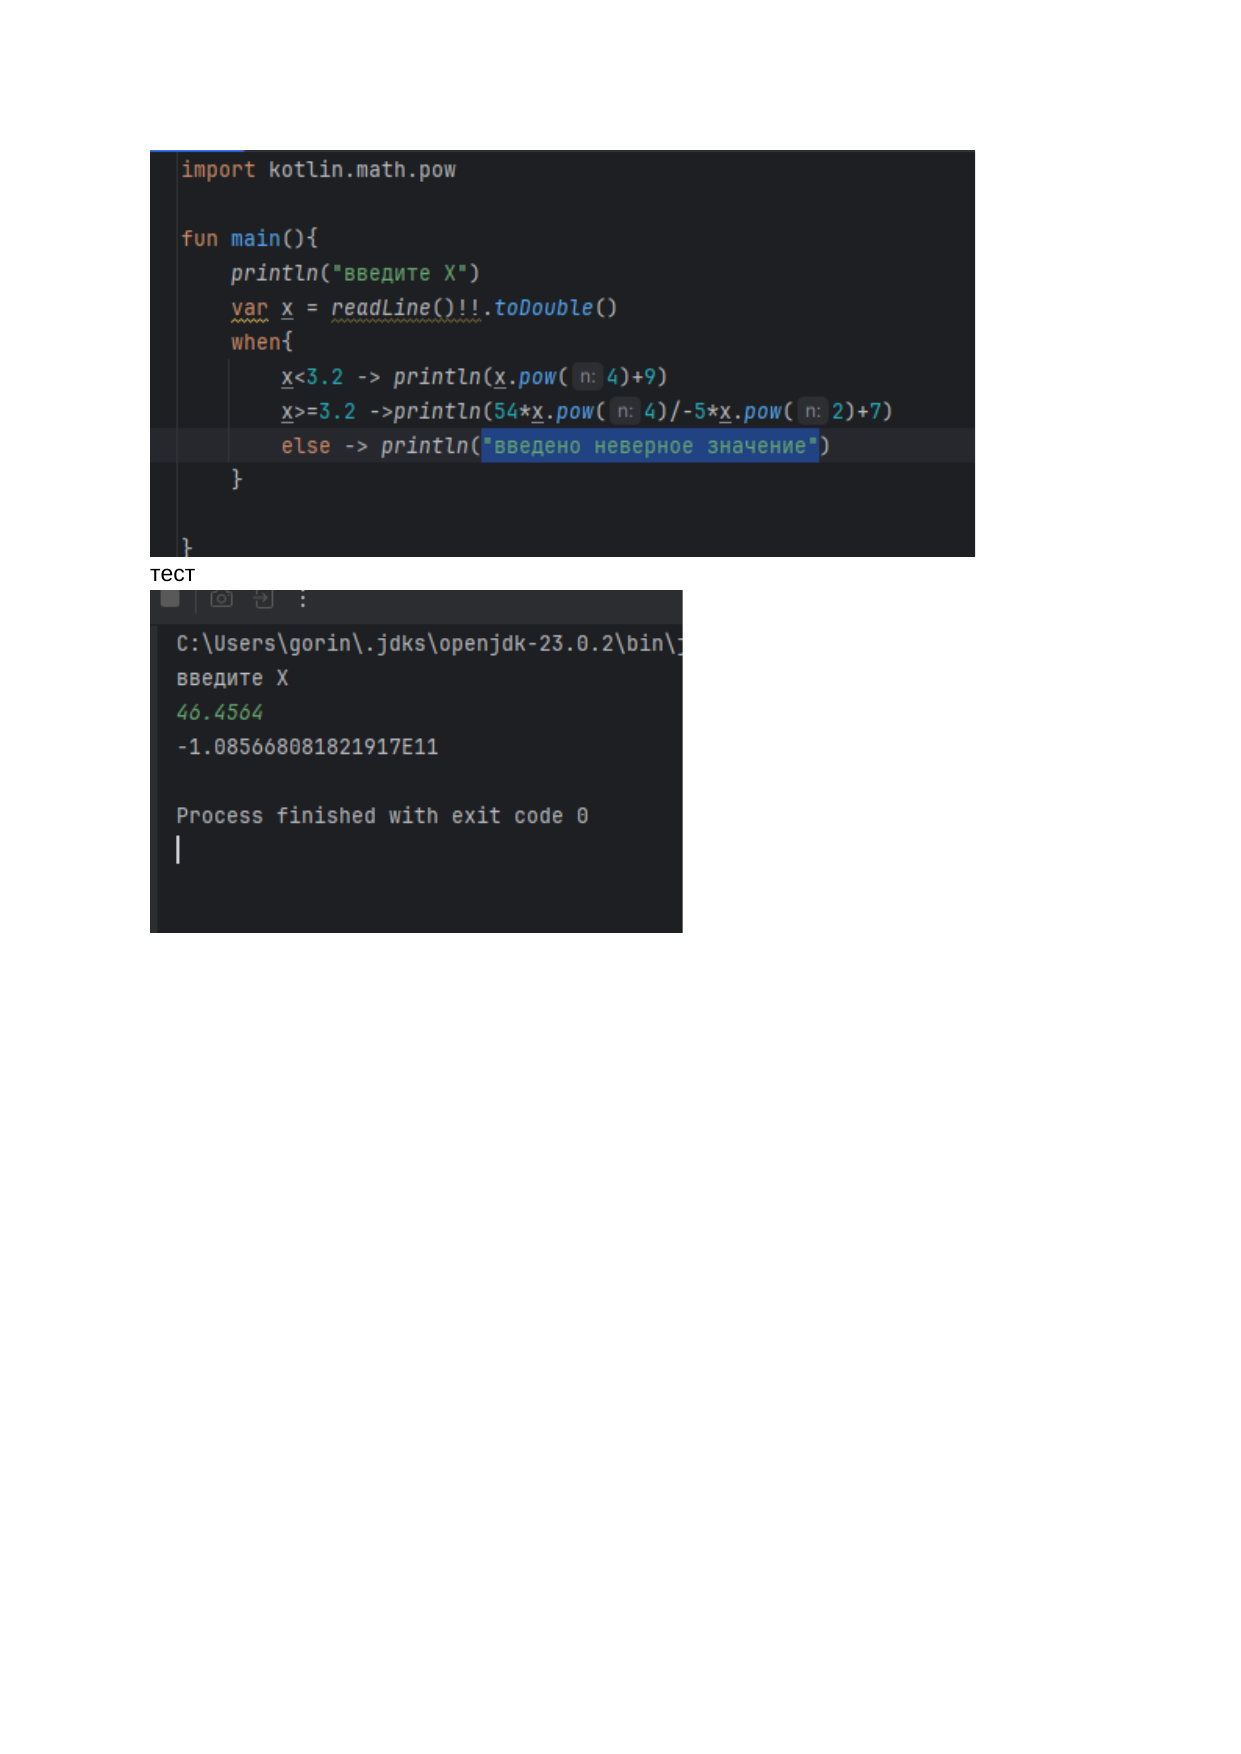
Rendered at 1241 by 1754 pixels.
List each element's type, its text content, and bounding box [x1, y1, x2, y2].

picture [150, 590, 683, 933]
text тест [150, 560, 1090, 586]
picture [150, 150, 976, 557]
